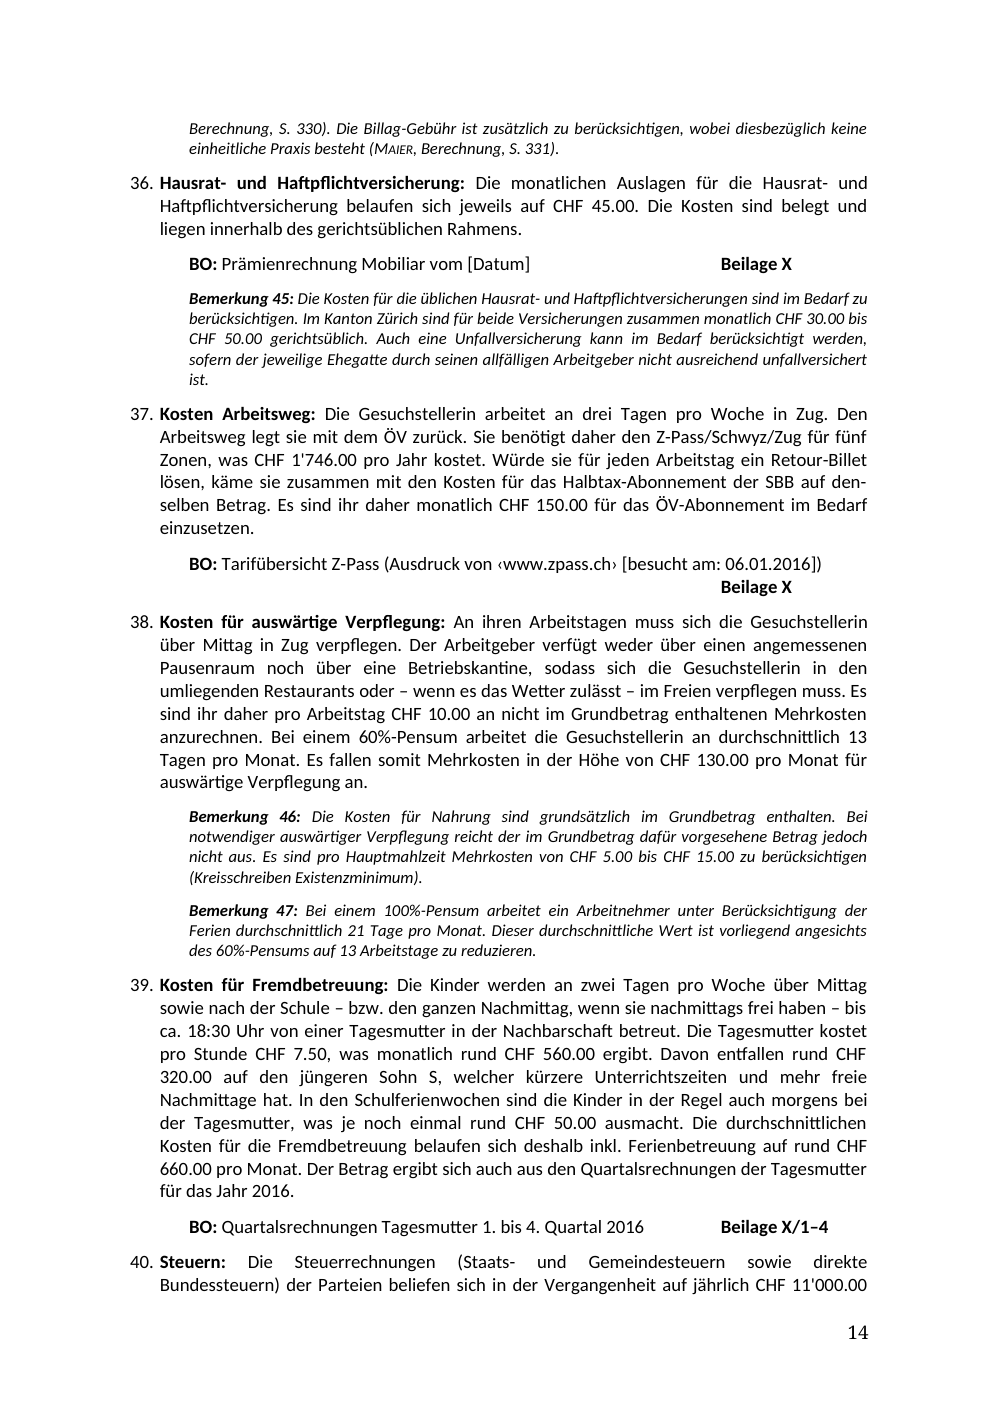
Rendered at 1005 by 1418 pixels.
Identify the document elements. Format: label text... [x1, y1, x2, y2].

list Kosten für Fremdbetreuung: Die Kinder werden an zwei Tagen pro Woche über Mittag sowie nach der Schule – bzw. den ganzen Nachmittag, wenn sie nachmittags frei haben – bis ca. 18:30 Uhr von einer Tagesmutter in der Nachbarschaft betreut. Die Tagesmutter kostet pro Stunde CHF 7.50, was monatlich rund CHF 560.00 ergibt. Davon entfallen rund CHF 320.00 auf den jüngeren Sohn S, welcher kürzere Unterrichtszeiten und mehr freie Nachmittage hat. In den Schulferienwochen sind die Kinder in der Regel auch morgens bei der Tagesmutter, was je noch einmal rund CHF 50.00 ausmacht. Die durchschnittlichen Kosten für die Fremdbetreuung belaufen sich deshalb inkl. Ferienbetreuung auf rund CHF 660.00 pro Monat. Der Betrag ergibt sich auch aus den Quartalsrechnungen der Tagesmutter für das Jahr 2016. [130, 973, 868, 1202]
text Bemerkung 46: Die Kosten für Nahrung sind grundsätzlich im Grundbetrag enthalten. Bei notwendiger auswärtiger Verpflegung reicht der im Grundbetrag dafür vorgesehene Betrag jedoch nicht aus. Es sind pro Hauptmahlzeit Mehrkosten von CHF 5.00 bis CHF 15.00 zu berücksichtigen (Kreisschreiben Existenzminimum). [130, 806, 868, 887]
text Beilage X [130, 575, 868, 598]
text Bemerkung 45: Die Kosten für die üblichen Hausrat- und Haftpflichtversicherungen sind im Bedarf zu berücksichtigen. Im Kanton Zürich sind für beide Versicherungen zusammen monatlich CHF 30.00 bis CHF 50.00 gerichtsüblich. Auch eine Unfallversicherung kann im Bedarf berücksichtigt werden, sofern der jeweilige Ehegatte durch seinen allfälligen Arbeitgeber nicht ausreichend unfallversichert ist. [130, 288, 868, 389]
list Kosten für auswärtige Verpflegung: An ihren Arbeitstagen muss sich die Gesuchstellerin über Mittag in Zug verpflegen. Der Arbeitgeber verfügt weder über einen angemessenen Pausenraum noch über eine Betriebskantine, sodass sich die Gesuchstellerin in den umliegenden Restaurants oder – wenn es das Wetter zulässt – im Freien verpflegen muss. Es sind ihr daher pro Arbeitstag CHF 10.00 an nicht im Grundbetrag enthaltenen Mehrkosten anzurechnen. Bei einem 60%-Pensum arbeitet die Gesuchstellerin an durchschnittlich 13 Tagen pro Monat. Es fallen somit Mehrkosten in der Höhe von CHF 130.00 pro Monat für auswärtige Verpflegung an. [130, 610, 868, 794]
text Bemerkung 47: Bei einem 100%-Pensum arbeitet ein Arbeitnehmer unter Berücksichtigung der Ferien durchschnittlich 21 Tage pro Monat. Dieser durchschnittliche Wert ist vorliegend angesichts des 60%-Pensums auf 13 Arbeitstage zu reduzieren. [130, 900, 868, 961]
list Hausrat- und Haftpflichtversicherung: Die monatlichen Auslagen für die Hausrat- und Haftpflichtversicherung belaufen sich jeweils auf CHF 45.00. Die Kosten sind belegt und liegen innerhalb des gerichtsüblichen Rahmens. [130, 171, 868, 240]
text BO: Quartalsrechnungen Tagesmutter 1. bis 4. Quartal 2016 Beilage X/1–4 [130, 1215, 868, 1238]
text BO: Tarifübersicht Z-Pass (Ausdruck von ‹www.zpass.ch› [besucht am: 06.01.2016]) [130, 552, 868, 575]
text BO: Prämienrechnung Mobiliar vom [Datum] Beilage X [130, 252, 868, 275]
list Kosten Arbeitsweg: Die Gesuchstellerin arbeitet an drei Tagen pro Woche in Zug. Den Arbeitsweg legt sie mit dem ÖV zurück. Sie benötigt daher den Z-Pass/Schwyz/Zug für fünf Zonen, was CHF 1'746.00 pro Jahr kostet. Würde sie für jeden Arbeitstag ein Retour-Billet lösen, käme sie zusammen mit den Kosten für das Halbtax-Abonnement der SBB auf den-selben Betrag. Es sind ihr daher monatlich CHF 150.00 für das ÖV-Abonnement im Bedarf einzusetzen. [130, 402, 868, 539]
